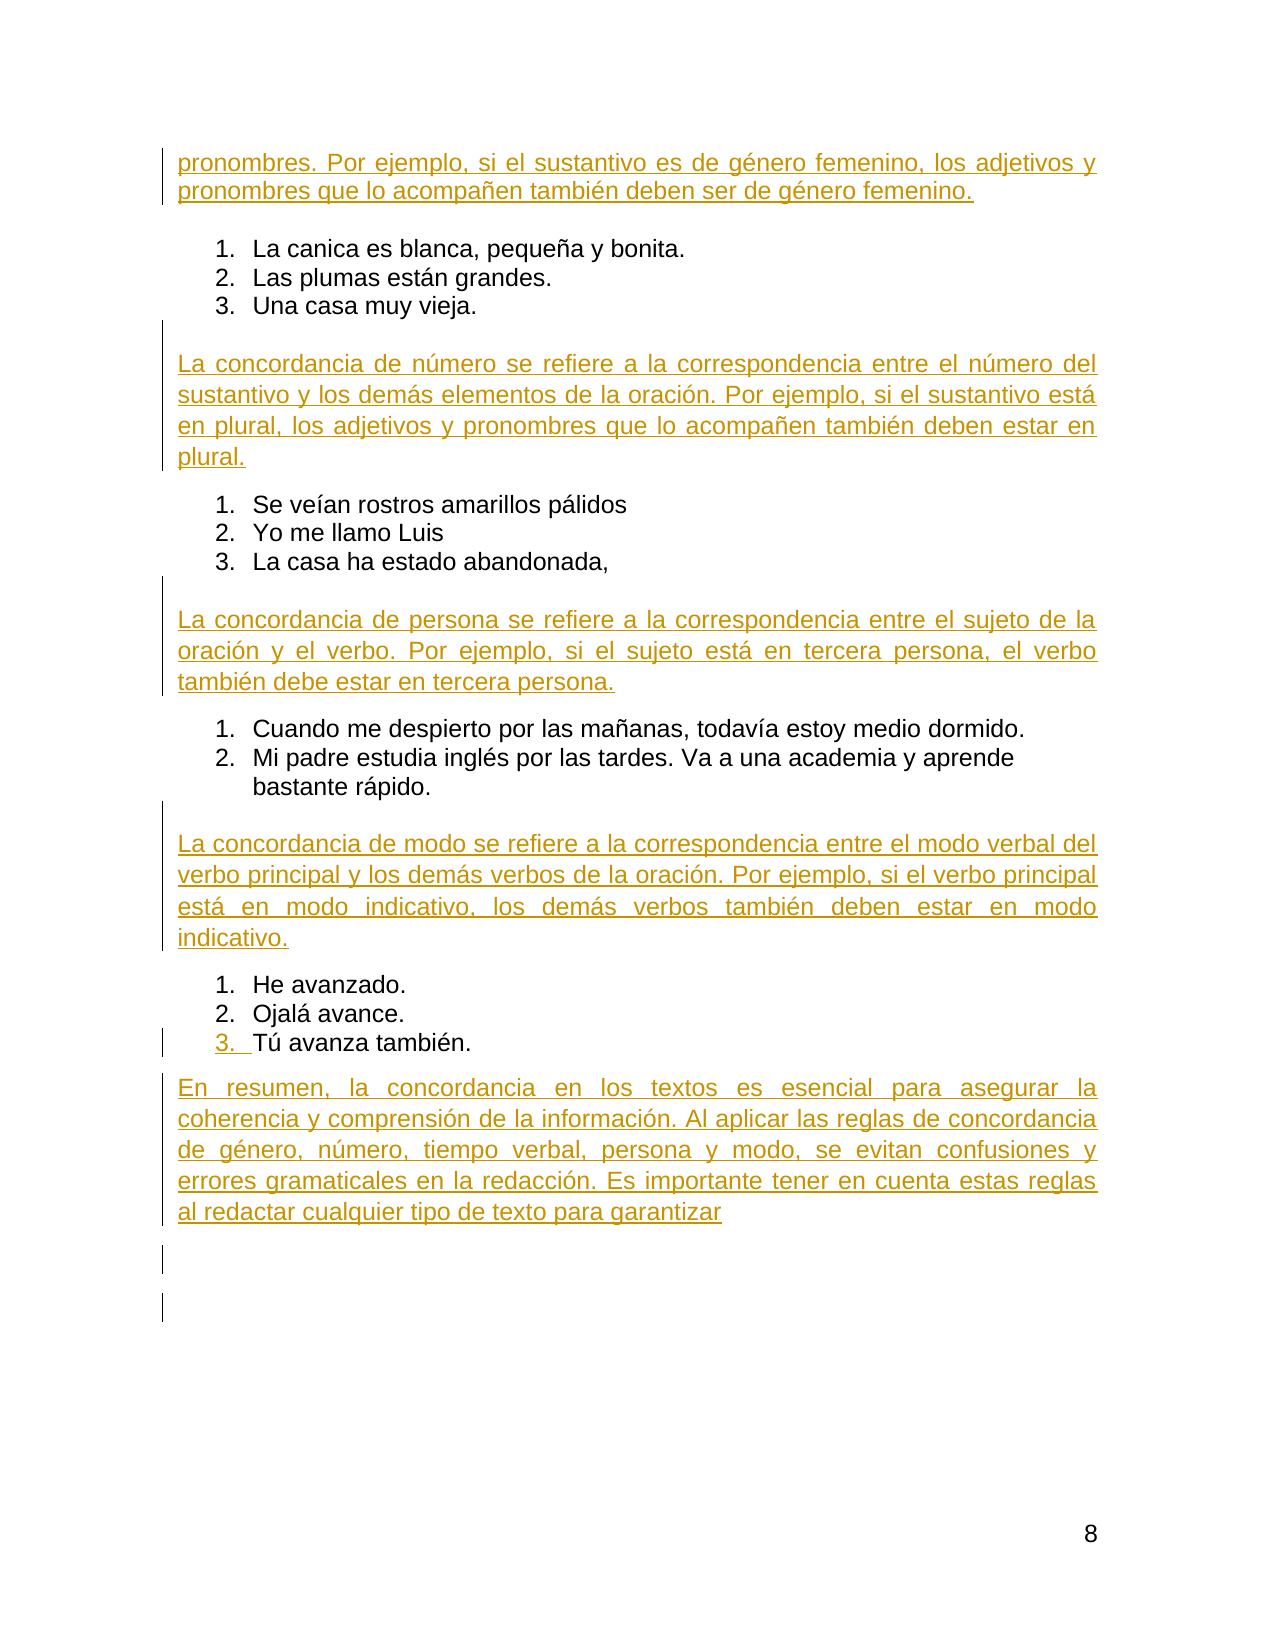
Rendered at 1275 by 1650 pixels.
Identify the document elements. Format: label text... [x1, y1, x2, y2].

list La canica es blanca, pequeña y bonita. [215, 234, 1098, 263]
list Yo me llamo Luis [215, 518, 1098, 547]
list La casa ha estado abandonada, [215, 547, 1098, 576]
list Cuando me despierto por las mañanas, todavía estoy medio dormido. [215, 714, 1098, 743]
list Mi padre estudia inglés por las tardes. Va a una academia y aprende bastante rápido. [215, 743, 1098, 801]
list Ojalá avance. [215, 999, 1098, 1028]
list He avanzado. [215, 970, 1098, 999]
list Las plumas están grandes. [215, 263, 1098, 291]
list Se veían rostros amarillos pálidos [215, 490, 1098, 518]
list Una casa muy vieja. [215, 291, 1098, 320]
list Tú avanza también. [215, 1028, 1098, 1057]
